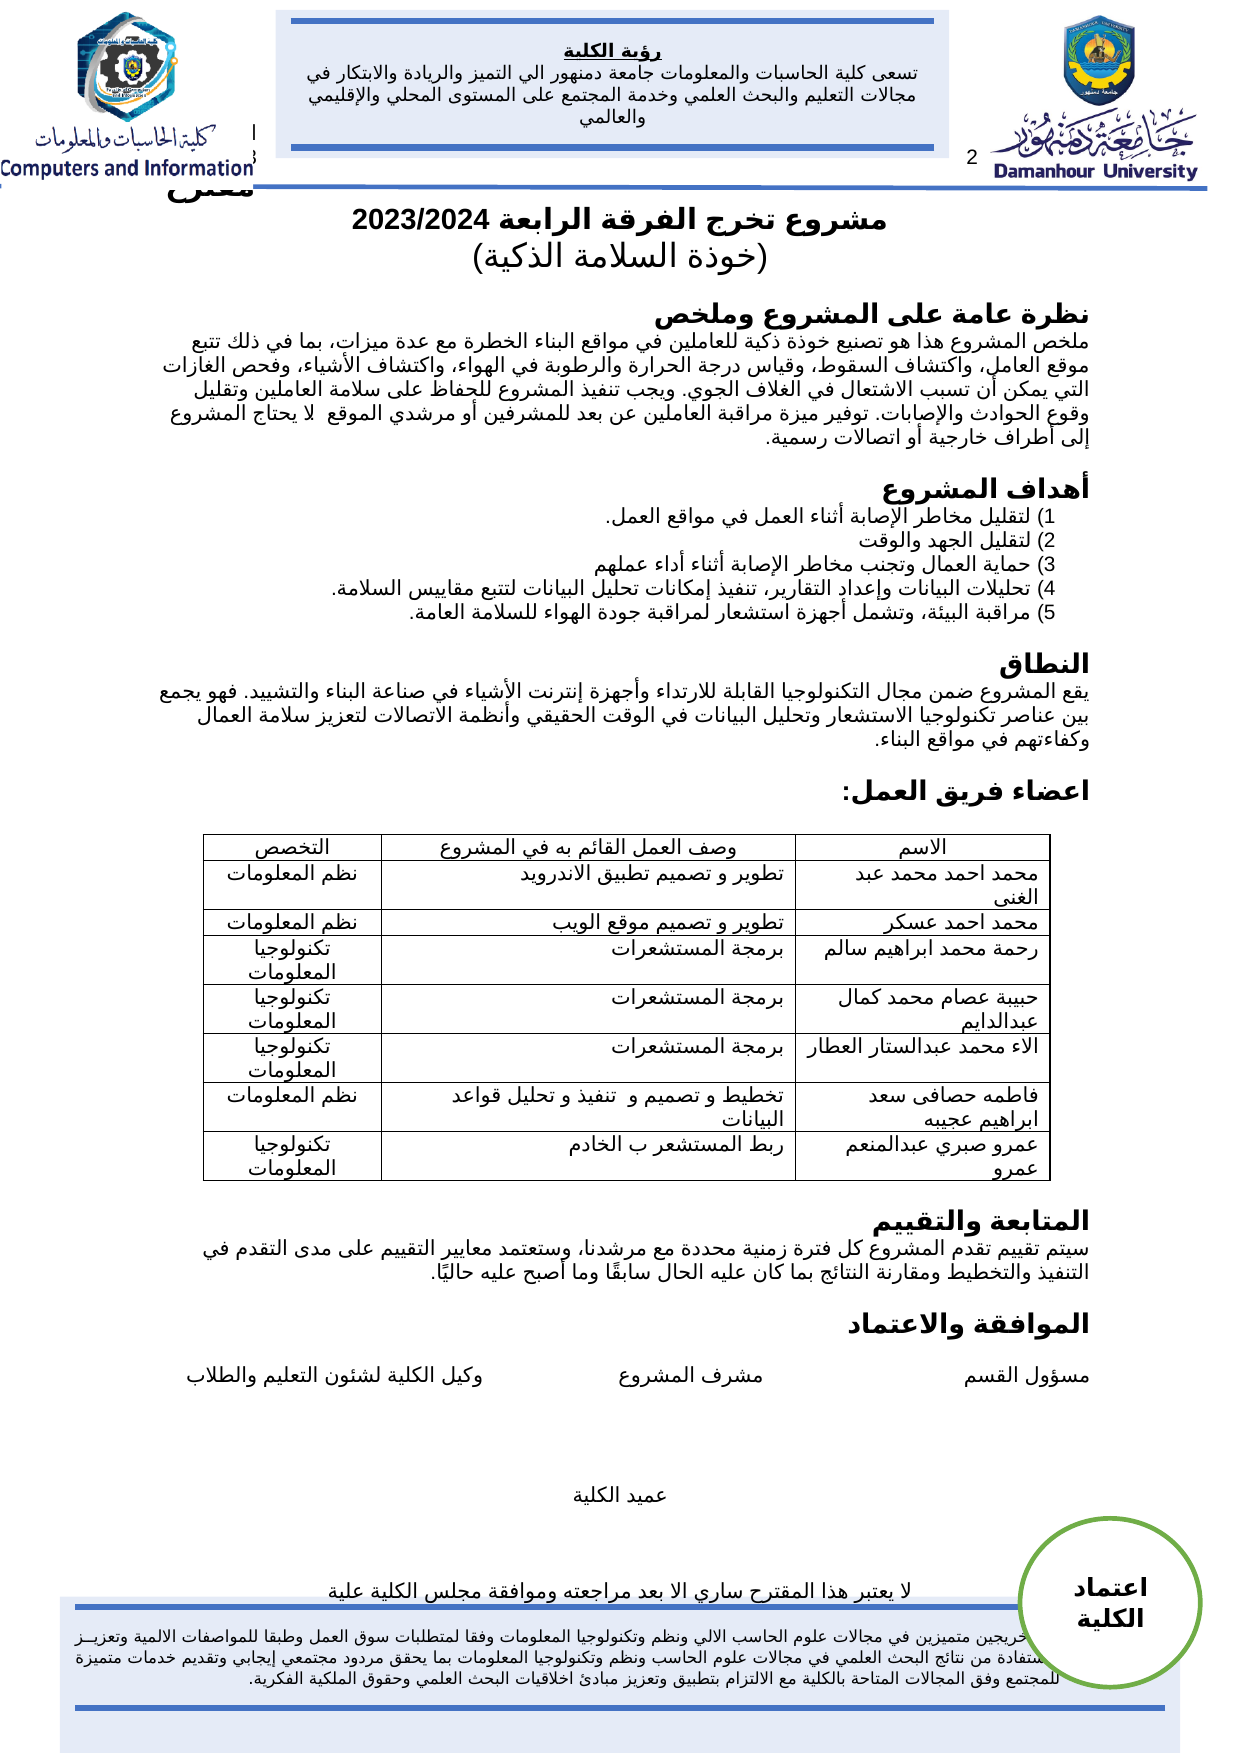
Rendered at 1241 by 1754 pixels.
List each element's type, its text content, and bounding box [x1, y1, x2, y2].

text 3) حماية العمال وتجنب مخاطر الإصابة أثناء أداء عملهم [150, 552, 1090, 576]
table_header وصف العمل القائم به في المشروع [382, 835, 795, 860]
text 4) تحليلات البيانات وإعداد التقارير، تنفيذ إمكانات تحليل البيانات لتتبع مقاييس السلامة. [150, 576, 1090, 600]
text نظرة عامة على المشروع وملخص [150, 298, 1090, 329]
table_header التخصص [204, 835, 381, 860]
table_cell فاطمه حصافى سعد ابراهيم عجيبه [796, 1083, 1049, 1131]
text المتابعة والتقييم [150, 1204, 1090, 1236]
text 2) لتقليل الجهد والوقت [150, 528, 1090, 552]
table_cell نظم المعلومات [204, 910, 381, 935]
text (خوذة السلامة الذكية) [150, 236, 1090, 274]
text لا يعتبر هذا المقترح ساري الا بعد مراجعته وموافقة مجلس الكلية علية [150, 1578, 1021, 1602]
table_cell عمرو صبري عبدالمنعم عمرو [796, 1132, 1049, 1179]
text أهداف المشروع [150, 473, 1090, 504]
text الموافقة والاعتماد [150, 1308, 1090, 1339]
table_cell تطوير و تصميم موقع الويب [382, 910, 795, 935]
table_cell نظم المعلومات [204, 861, 381, 909]
text مسؤول القسم مشرف المشروع وكيل الكلية لشئون التعليم والطلاب [150, 1363, 1090, 1387]
table_cell برمجة المستشعرات [382, 985, 795, 1033]
table_cell تكنولوجيا المعلومات [204, 985, 381, 1033]
table_cell ربط المستشعر ب الخادم [382, 1132, 795, 1179]
table_header الاسم [796, 835, 1049, 860]
text النطاق [150, 648, 1090, 679]
table_cell رحمة محمد ابراهيم سالم [796, 936, 1049, 984]
table_cell محمد احمد عسكر [796, 910, 1049, 935]
text عميد الكلية [150, 1483, 1090, 1507]
text 1) لتقليل مخاطر الإصابة أثناء العمل في مواقع العمل. [150, 504, 1090, 528]
text 5) مراقبة البيئة، وتشمل أجهزة استشعار لمراقبة جودة الهواء للسلامة العامة. [150, 600, 1090, 624]
table_cell نظم المعلومات [204, 1083, 381, 1131]
table_cell برمجة المستشعرات [382, 936, 795, 984]
text ملخص المشروع هذا هو تصنيع خوذة ذكية للعاملين في مواقع البناء الخطرة مع عدة ميزات، بما في ذلك تتبع موقع العامل، واكتشاف السقوط، وقياس درجة الحرارة والرطوبة في الهواء، واكتشاف الأشياء، وفحص الغازات التي يمكن أن تسبب الاشتعال في الغلاف الجوي. ويجب تنفيذ المشروع للحفاظ على سلامة العاملين وتقليل وقوع الحوادث والإصابات. توفير ميزة مراقبة العاملين عن بعد للمشرفين أو مرشدي الموقع. لا يحتاج المشروع إلى أطراف خارجية أو اتصالات رسمية. [150, 329, 1090, 449]
table_cell تكنولوجيا المعلومات [204, 936, 381, 984]
table_cell تكنولوجيا المعلومات [204, 1034, 381, 1082]
text التاريخ:26/10/2023 [253, 121, 984, 169]
table_cell تطوير و تصميم تطبيق الاندرويد [382, 861, 795, 909]
picture [0, 6, 253, 188]
table_cell حبيبة عصام محمد كمال عبدالدايم [796, 985, 1049, 1033]
table_cell تكنولوجيا المعلومات [204, 1132, 381, 1179]
picture [984, 8, 1206, 181]
text يقع المشروع ضمن مجال التكنولوجيا القابلة للارتداء وأجهزة إنترنت الأشياء في صناعة البناء والتشييد. فهو يجمع بين عناصر تكنولوجيا الاستشعار وتحليل البيانات في الوقت الحقيقي وأنظمة الاتصالات لتعزيز سلامة العمال وكفاءتهم في مواقع البناء. [150, 679, 1090, 751]
text مقترح مشروع تخرج الفرقة الرابعة 2023/2024 [150, 169, 1090, 236]
table_cell الاء محمد عبدالستار العطار [796, 1034, 1049, 1082]
text سيتم تقييم تقدم المشروع كل فترة زمنية محددة مع مرشدنا، وستعتمد معايير التقييم على مدى التقدم في التنفيذ والتخطيط ومقارنة النتائج بما كان عليه الحال سابقًا وما أصبح عليه حاليًا. [150, 1236, 1090, 1284]
table_cell محمد احمد محمد عبد الغنى [796, 861, 1049, 909]
table_cell برمجة المستشعرات [382, 1034, 795, 1082]
text اعضاء فريق العمل: [150, 775, 1090, 806]
table_cell تخطيط و تصميم و تنفيذ و تحليل قواعد البيانات [382, 1083, 795, 1131]
